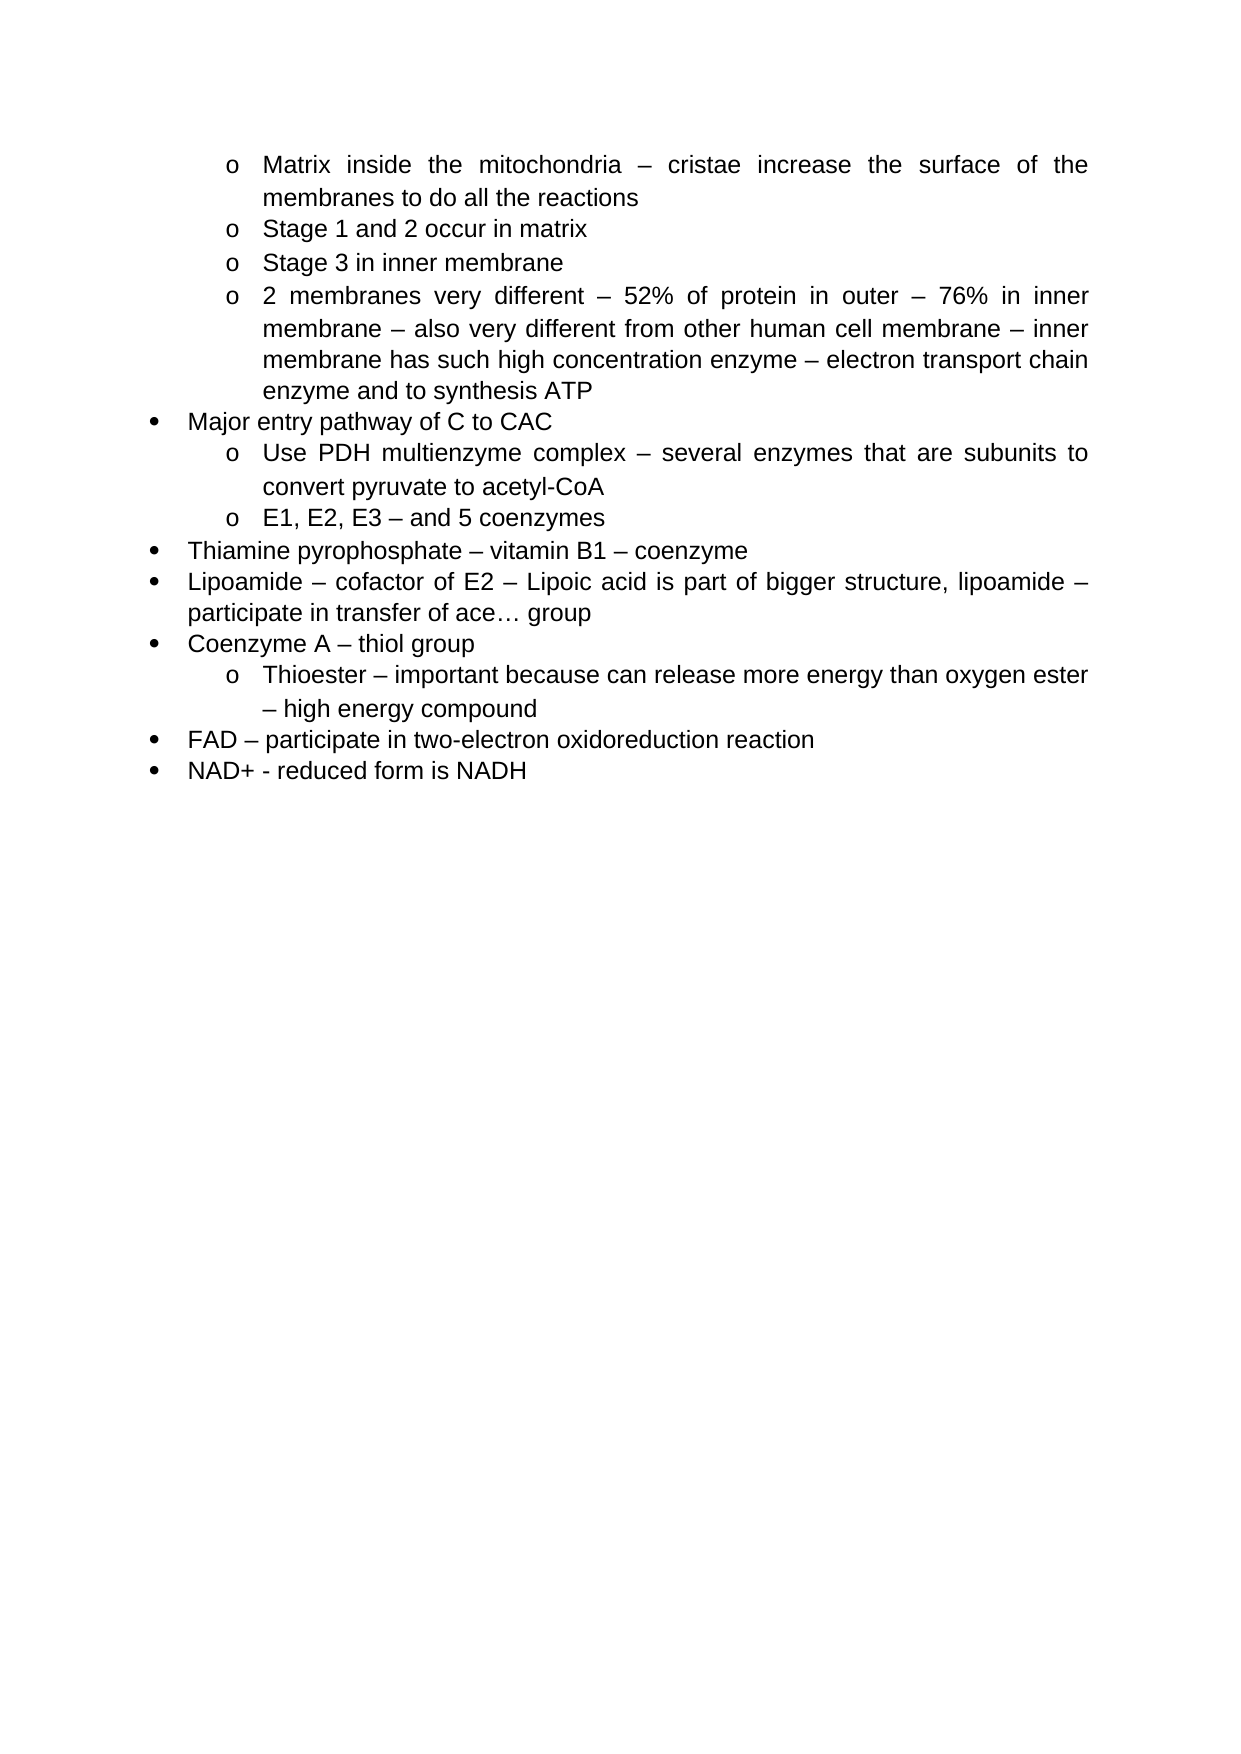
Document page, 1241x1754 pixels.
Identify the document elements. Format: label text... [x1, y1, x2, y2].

list FAD – participate in two-electron oxidoreduction reaction [150, 725, 1090, 754]
list E1, E2, E3 – and 5 coenzymes [225, 503, 1090, 534]
list Matrix inside the mitochondria – cristae increase the surface of the membranes to do all the reactions [225, 150, 1090, 212]
list Thiamine pyrophosphate – vitamin B1 – coenzyme [150, 536, 1090, 565]
list Lipoamide – cofactor of E2 – Lipoic acid is part of bigger structure, lipoamide – participate in transfer of ace… group [150, 567, 1090, 627]
list Stage 3 in inner membrane [225, 248, 1090, 278]
list Stage 1 and 2 occur in matrix [225, 214, 1090, 245]
list NAD+ - reduced form is NADH [150, 756, 1090, 785]
list Thioester – important because can release more energy than oxygen ester – high energy compound [225, 661, 1090, 722]
list Coenzyme A – thiol group [150, 629, 1090, 658]
list Major entry pathway of C to CAC [150, 407, 1090, 436]
list Use PDH multienzyme complex – several enzymes that are subunits to convert pyruvate to acetyl-CoA [225, 438, 1090, 500]
list 2 membranes very different – 52% of protein in outer – 76% in inner membrane – also very different from other human cell membrane – inner membrane has such high concentration enzyme – electron transport chain enzyme and to synthesis ATP [225, 281, 1090, 405]
